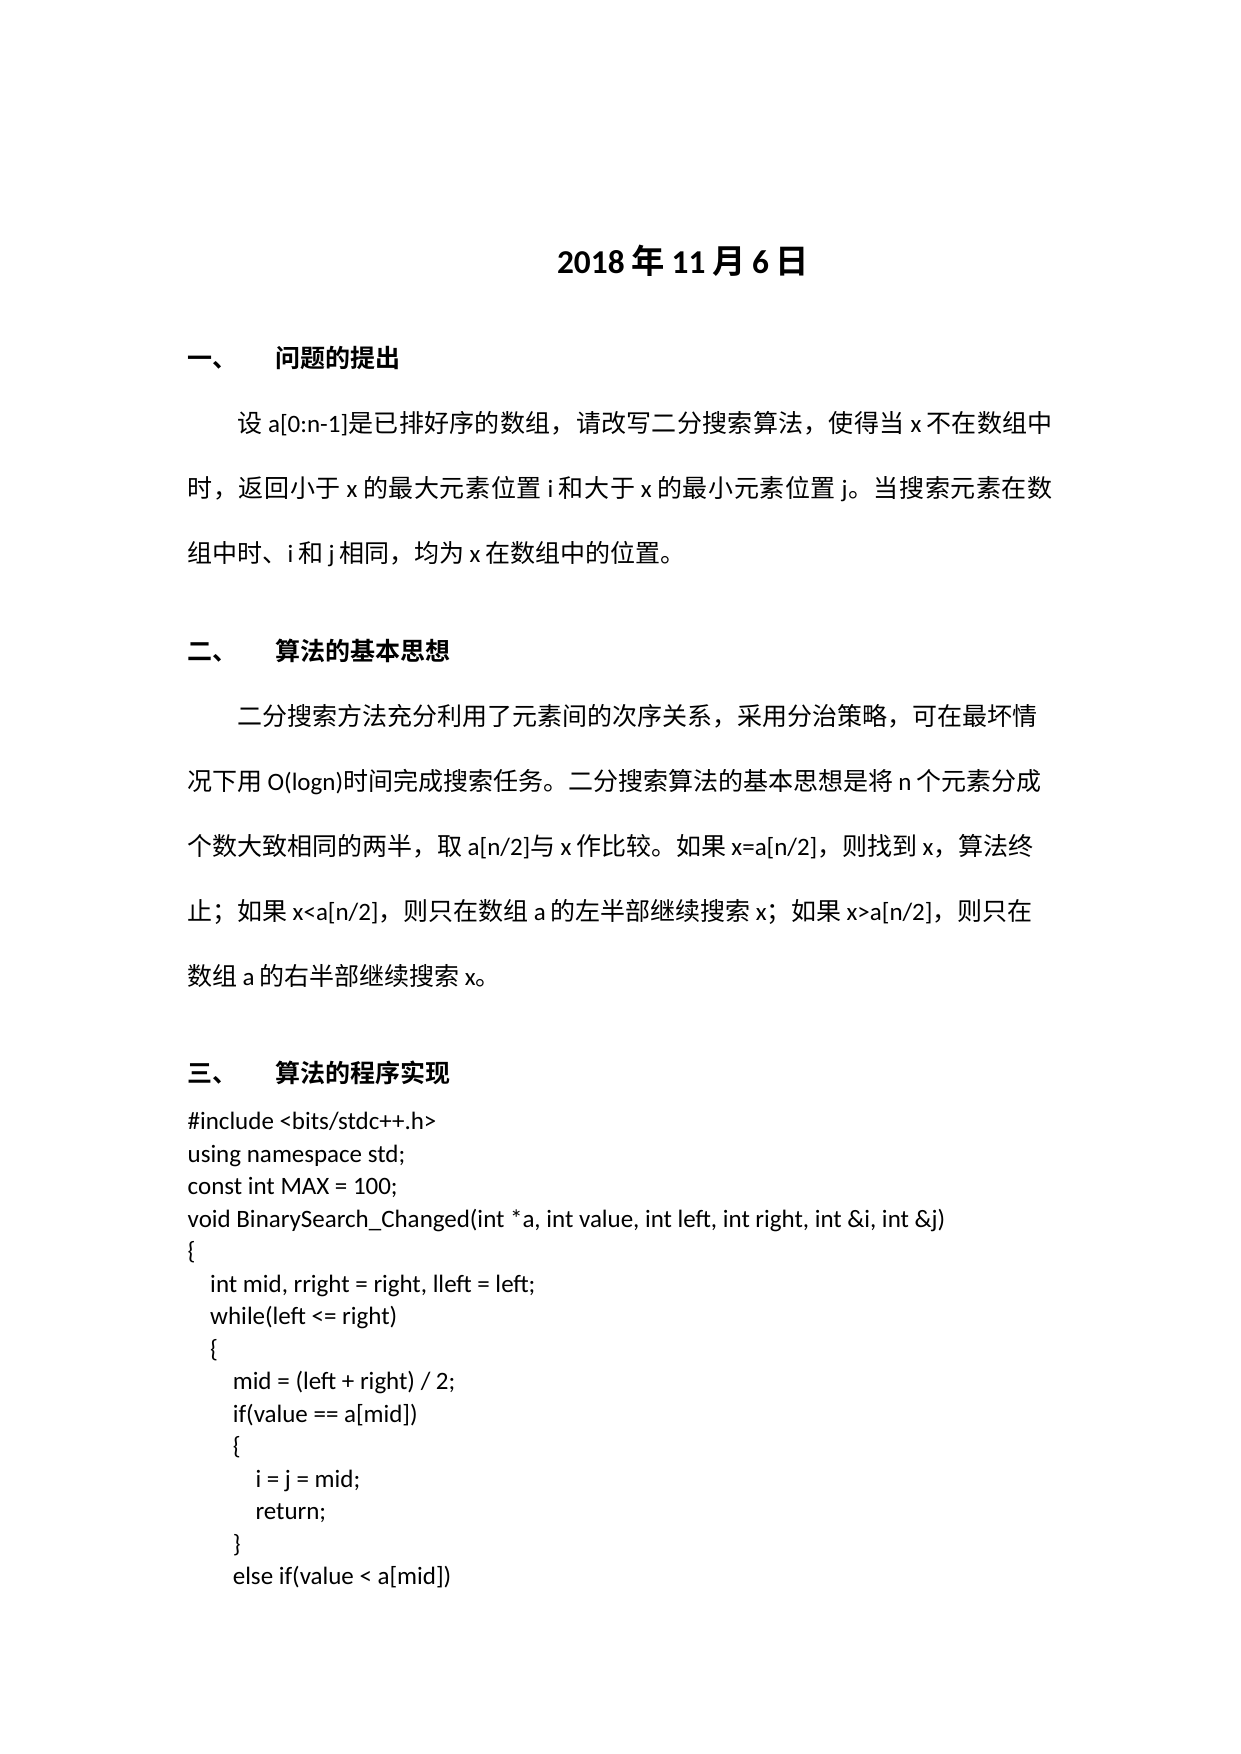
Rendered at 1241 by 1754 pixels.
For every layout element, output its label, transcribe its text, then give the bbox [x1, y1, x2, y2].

list { [187, 1332, 1053, 1364]
list 问题的提出 [187, 324, 1053, 389]
list 算法的基本思想 [187, 617, 1053, 682]
text 2018年11月6日 [354, 227, 1053, 292]
list const int MAX = 100; [187, 1169, 1053, 1202]
list using namespace std; [187, 1137, 1053, 1169]
list 二分搜索方法充分利用了元素间的次序关系，采用分治策略，可在最坏情况下用O(logn)时间完成搜索任务。二分搜索算法的基本思想是将n个元素分成个数大致相同的两半，取a[n/2]与x作比较。如果x=a[n/2]，则找到x，算法终止；如果x<a[n/2]，则只在数组a的左半部继续搜索x；如果x>a[n/2]，则只在数组a的右半部继续搜索x。 [187, 682, 1053, 1007]
list while(left <= right) [187, 1299, 1053, 1332]
list { [187, 1429, 1053, 1462]
list int mid, rright = right, lleft = left; [187, 1267, 1053, 1299]
list mid = (left + right) / 2; [187, 1364, 1053, 1397]
list i = j = mid; [187, 1462, 1053, 1494]
list 设a[0:n-1]是已排好序的数组，请改写二分搜索算法，使得当x不在数组中时，返回小于x的最大元素位置i和大于x的最小元素位置j。当搜索元素在数组中时、i和j相同，均为x在数组中的位置。 [187, 389, 1053, 584]
list { [187, 1234, 1053, 1267]
list 算法的程序实现 [187, 1039, 1053, 1104]
list } [187, 1527, 1053, 1559]
list else if(value < a[mid]) [187, 1559, 1053, 1592]
list #include <bits/stdc++.h> [187, 1104, 1053, 1137]
list if(value == a[mid]) [187, 1397, 1053, 1429]
list return; [187, 1494, 1053, 1527]
list void BinarySearch_Changed(int *a, int value, int left, int right, int &i, int &j) [187, 1202, 1053, 1234]
